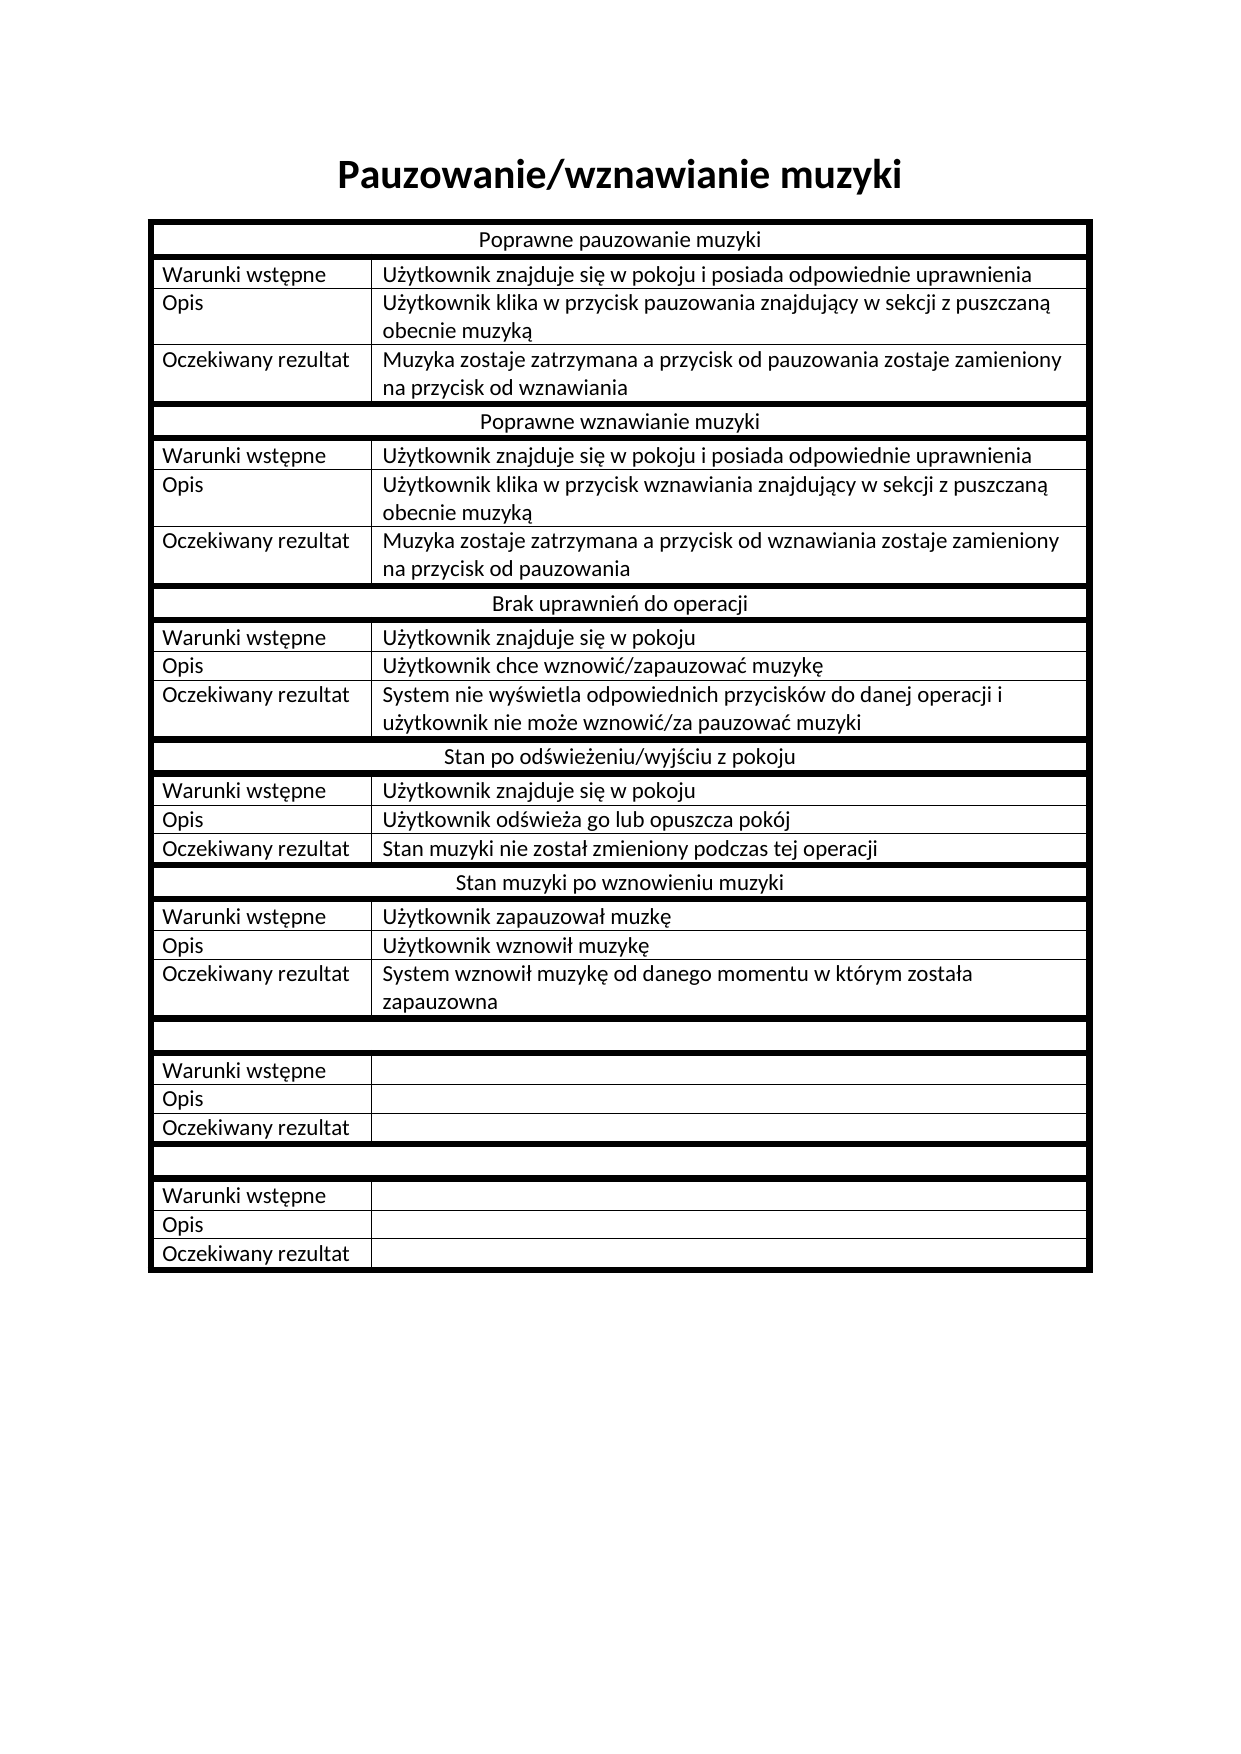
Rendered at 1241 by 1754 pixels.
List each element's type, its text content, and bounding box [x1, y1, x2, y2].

table_cell Oczekiwany rezultat [154, 345, 371, 401]
table_cell Opis [154, 470, 371, 526]
table_cell Warunki wstępne [154, 1182, 371, 1209]
table_cell System nie wyświetla odpowiednich przycisków do danej operacji i użytkownik nie może wznowić/za pauzować muzyki [372, 681, 1086, 736]
table_cell Poprawne wznawianie muzyki [154, 407, 1086, 435]
table_cell [372, 1239, 1086, 1267]
table_cell Użytkownik znajduje się w pokoju i posiada odpowiednie uprawnienia [372, 441, 1086, 469]
table_cell Oczekiwany rezultat [154, 1114, 371, 1141]
table_cell Warunki wstępne [154, 1056, 371, 1084]
table_cell Użytkownik znajduje się w pokoju [372, 777, 1086, 805]
table_cell Użytkownik odświeża go lub opuszcza pokój [372, 806, 1086, 833]
table_cell Stan po odświeżeniu/wyjściu z pokoju [154, 743, 1086, 770]
table_cell Użytkownik znajduje się w pokoju [372, 623, 1086, 651]
table_cell Opis [154, 1085, 371, 1112]
table_cell Oczekiwany rezultat [154, 1239, 371, 1267]
table_cell [372, 1211, 1086, 1238]
table_cell Użytkownik chce wznowić/zapauzować muzykę [372, 652, 1086, 679]
table_cell Opis [154, 289, 371, 344]
table_cell Opis [154, 931, 371, 959]
table_cell Warunki wstępne [154, 777, 371, 805]
table_cell Muzyka zostaje zatrzymana a przycisk od pauzowania zostaje zamieniony na przycisk od wznawiania [372, 345, 1086, 401]
table_header Poprawne pauzowanie muzyki [154, 225, 1086, 253]
table_cell Oczekiwany rezultat [154, 834, 371, 862]
table_cell Stan muzyki nie został zmieniony podczas tej operacji [372, 834, 1086, 862]
table_cell [372, 1182, 1086, 1209]
text Pauzowanie/wznawianie muzyki [148, 148, 1093, 198]
table_cell Brak uprawnień do operacji [154, 589, 1086, 617]
table_cell Użytkownik klika w przycisk pauzowania znajdujący w sekcji z puszczaną obecnie muzyką [372, 289, 1086, 344]
table_cell Warunki wstępne [154, 902, 371, 930]
table_cell Oczekiwany rezultat [154, 960, 371, 1015]
table_cell Opis [154, 806, 371, 833]
table_cell [372, 1114, 1086, 1141]
table_cell Warunki wstępne [154, 441, 371, 469]
table_cell Oczekiwany rezultat [154, 681, 371, 736]
table_cell System wznowił muzykę od danego momentu w którym została zapauzowna [372, 960, 1086, 1015]
table_cell Stan muzyki po wznowieniu muzyki [154, 868, 1086, 896]
table_cell [154, 1147, 1086, 1175]
table_cell [372, 1085, 1086, 1112]
table_cell Opis [154, 1211, 371, 1238]
table_cell Użytkownik zapauzował muzkę [372, 902, 1086, 930]
table_cell Muzyka zostaje zatrzymana a przycisk od wznawiania zostaje zamieniony na przycisk od pauzowania [372, 527, 1086, 582]
table_cell Warunki wstępne [154, 260, 371, 288]
table_cell Użytkownik klika w przycisk wznawiania znajdujący w sekcji z puszczaną obecnie muzyką [372, 470, 1086, 526]
table_cell Opis [154, 652, 371, 679]
table_cell Użytkownik znajduje się w pokoju i posiada odpowiednie uprawnienia [372, 260, 1086, 288]
table_cell [154, 1022, 1086, 1050]
table_cell [372, 1056, 1086, 1084]
table_cell Użytkownik wznowił muzykę [372, 931, 1086, 959]
table_cell Warunki wstępne [154, 623, 371, 651]
table_cell Oczekiwany rezultat [154, 527, 371, 582]
